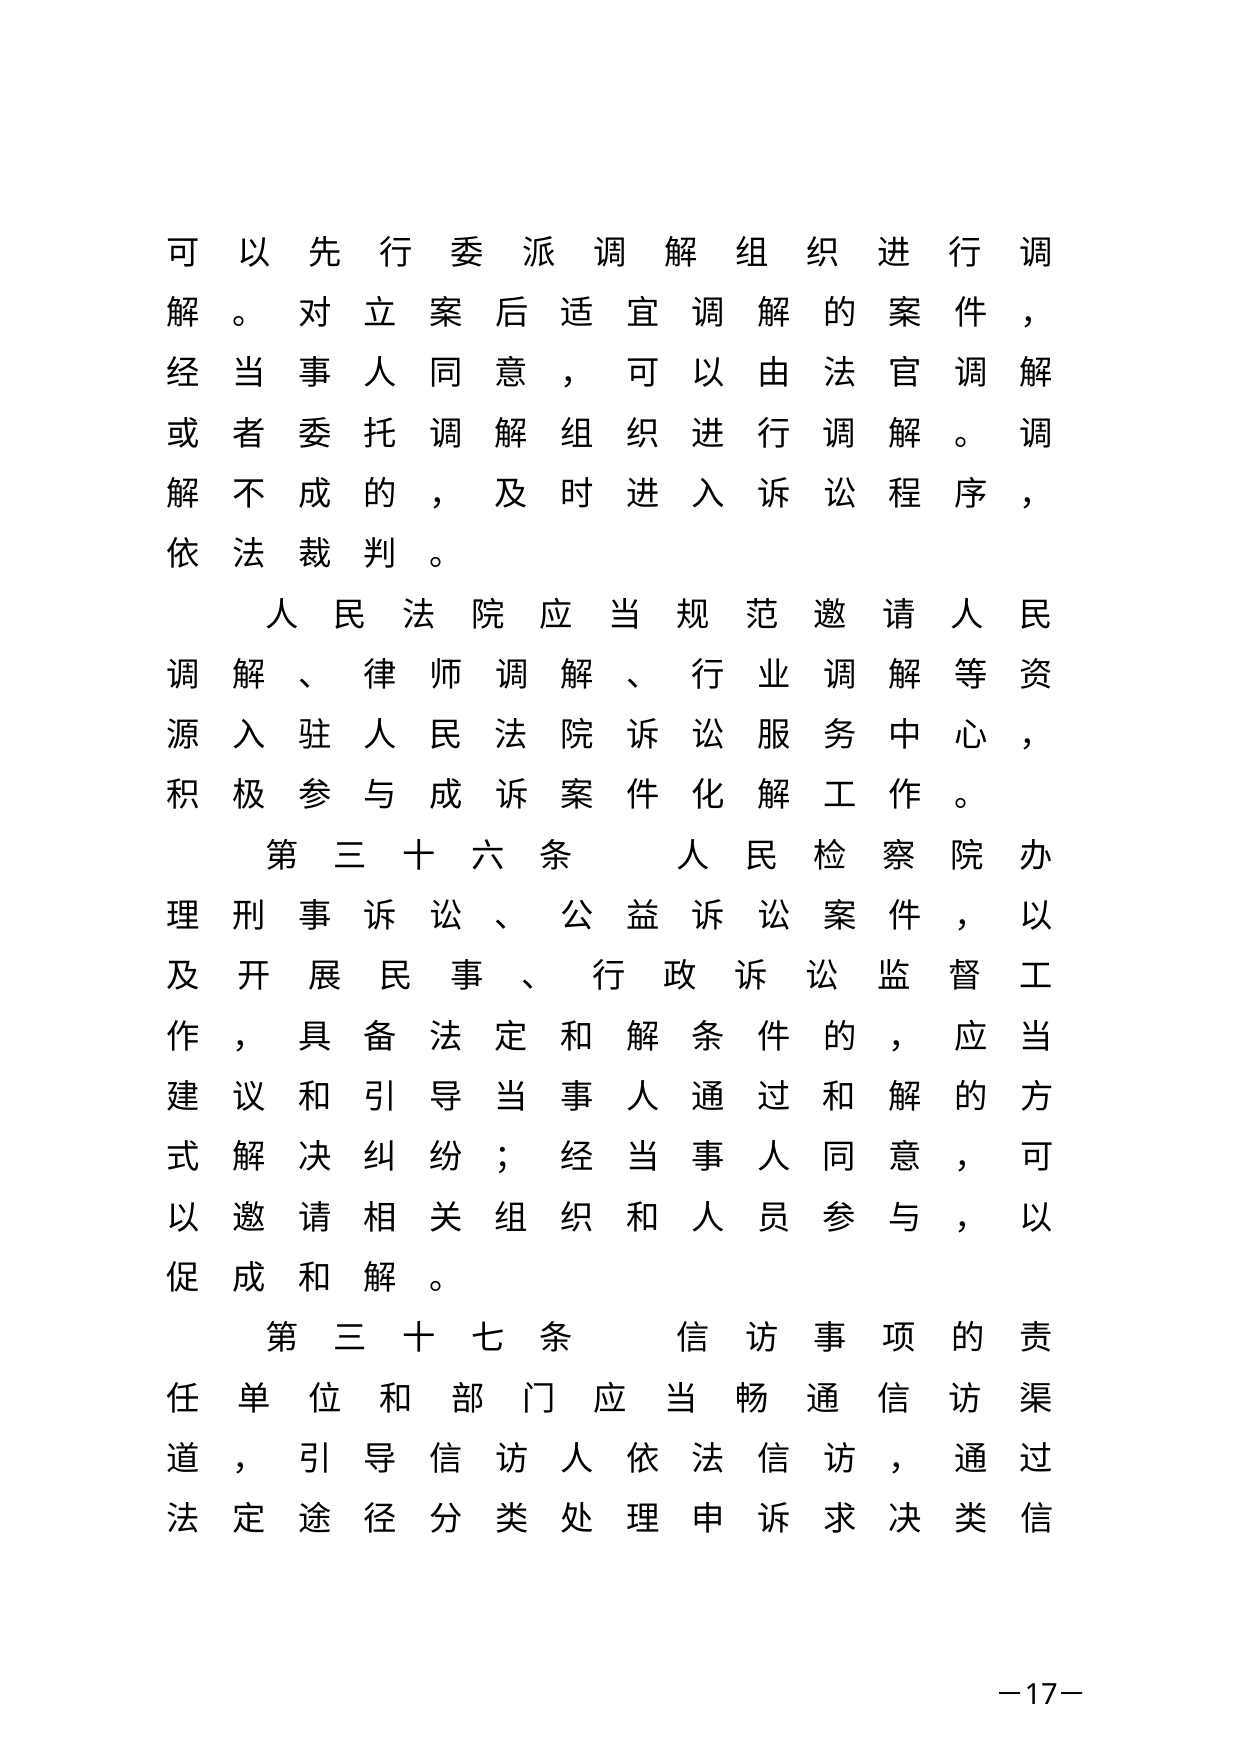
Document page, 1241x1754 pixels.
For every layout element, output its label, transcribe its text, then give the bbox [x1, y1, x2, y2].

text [167, 219, 1085, 581]
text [167, 1305, 1085, 1546]
text 第三十六条 人民检察院办理刑事诉讼、公益诉讼案件，以及开展民事、行政诉讼监督工作，具备法定和解条件的，应当建议和引导当事人通过和解的方式解决纠纷；经当事人同意，可以邀请相关组织和人员参与，以促成和解。 [167, 822, 1085, 1305]
text 人民法院应当规范邀请人民调解、律师调解、行业调解等资源入驻人民法院诉讼服务中心，积极参与成诉案件化解工作。 [167, 581, 1085, 822]
